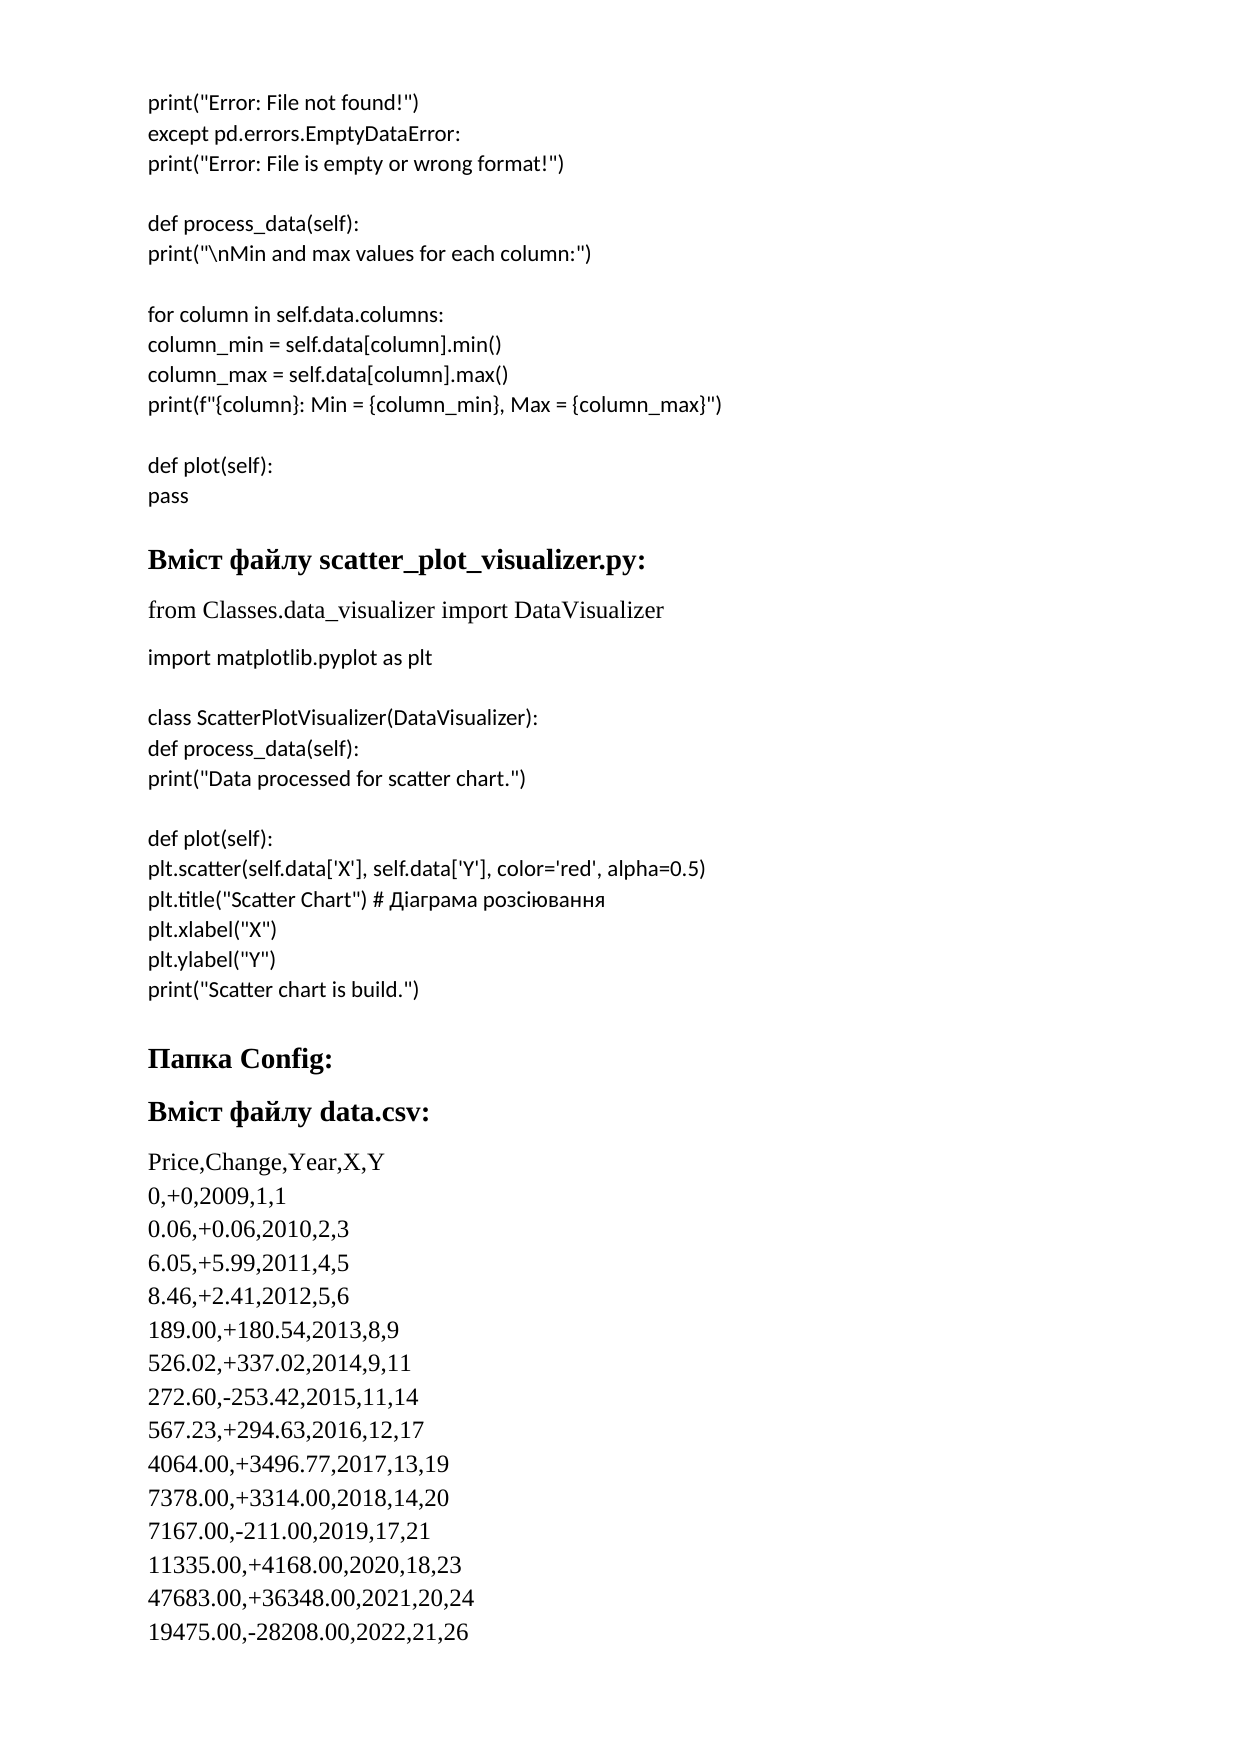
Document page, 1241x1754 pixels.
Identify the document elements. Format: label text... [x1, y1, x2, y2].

text plt.scatter(self.data['X'], self.data['Y'], color='red', alpha=0.5) [148, 854, 1152, 882]
text Вміст файлу data.csv: [148, 1094, 1152, 1128]
text 0.06,+0.06,2010,2,3 [148, 1214, 1152, 1243]
text for column in self.data.columns: [148, 300, 1152, 328]
text def process_data(self): [148, 209, 1152, 237]
text 7167.00,-211.00,2019,17,21 [148, 1516, 1152, 1545]
text print("Scatter chart is build.") [148, 975, 1152, 1003]
text print("Error: File not found!") [148, 88, 1152, 117]
text 0,+0,2009,1,1 [148, 1181, 1152, 1209]
text 189.00,+180.54,2013,8,9 [148, 1315, 1152, 1344]
text print("\nMin and max values for each column:") [148, 239, 1152, 268]
text 6.05,+5.99,2011,4,5 [148, 1248, 1152, 1277]
text Price,Change,Year,X,Y [148, 1147, 1152, 1176]
text 19475.00,-28208.00,2022,21,26 [148, 1617, 1152, 1646]
text 526.02,+337.02,2014,9,11 [148, 1348, 1152, 1377]
text def process_data(self): [148, 734, 1152, 762]
text plt.title("Scatter Chart") # Діаграма розсіювання [148, 885, 1152, 913]
text from Classes.data_visualizer import DataVisualizer [148, 595, 1152, 624]
text 11335.00,+4168.00,2020,18,23 [148, 1550, 1152, 1578]
text print("Error: File is empty or wrong format!") [148, 149, 1152, 177]
text 4064.00,+3496.77,2017,13,19 [148, 1449, 1152, 1478]
text Вміст файлу scatter_plot_visualizer.py: [148, 542, 1152, 576]
text 8.46,+2.41,2012,5,6 [148, 1281, 1152, 1310]
text Папка Config: [148, 1042, 1152, 1075]
text def plot(self): [148, 824, 1152, 852]
text print(f"{column}: Min = {column_min}, Max = {column_max}") [148, 391, 1152, 419]
text 47683.00,+36348.00,2021,20,24 [148, 1583, 1152, 1612]
text column_min = self.data[column].min() [148, 330, 1152, 358]
text pass [148, 481, 1152, 509]
text column_max = self.data[column].max() [148, 360, 1152, 388]
text import matplotlib.pyplot as plt [148, 643, 1152, 671]
text 567.23,+294.63,2016,12,17 [148, 1416, 1152, 1444]
text print("Data processed for scatter chart.") [148, 764, 1152, 792]
text 7378.00,+3314.00,2018,14,20 [148, 1483, 1152, 1511]
text def plot(self): [148, 451, 1152, 479]
text except pd.errors.EmptyDataError: [148, 119, 1152, 147]
text plt.xlabel("X") [148, 915, 1152, 943]
text class ScatterPlotVisualizer(DataVisualizer): [148, 703, 1152, 731]
text 272.60,-253.42,2015,11,14 [148, 1382, 1152, 1411]
text plt.ylabel("Y") [148, 945, 1152, 973]
